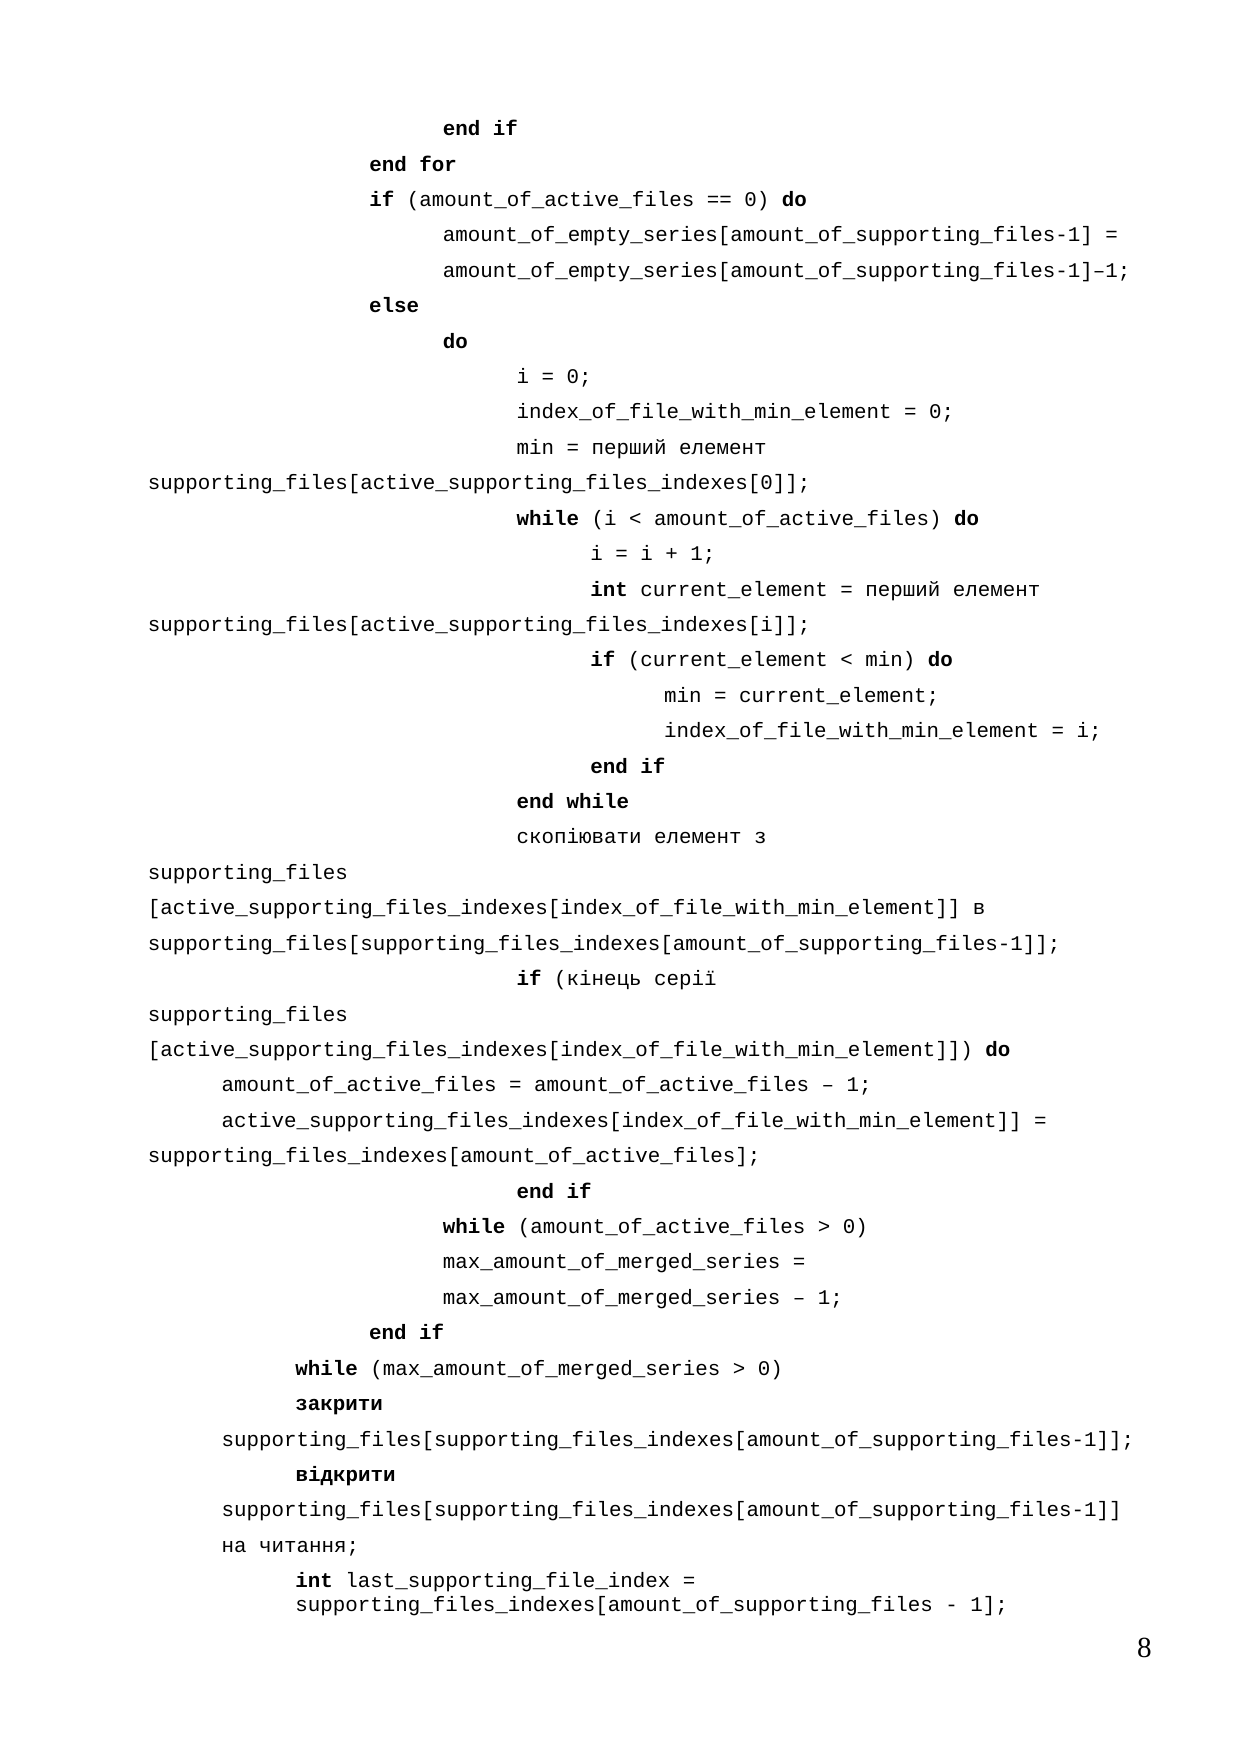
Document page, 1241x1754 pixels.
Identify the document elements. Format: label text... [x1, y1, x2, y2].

text min = перший елемент supporting_files[active_supporting_files_indexes[0]]; [148, 437, 1152, 496]
text max_amount_of_merged_series = max_amount_of_merged_series – 1; [443, 1251, 1152, 1311]
text do [148, 331, 1152, 354]
text скопіювати елемент з supporting_files[active_supporting_files_indexes[index_of_file_with_min_element]] в supporting_files[supporting_files_indexes[amount_of_supporting_files-1]]; [148, 826, 1152, 956]
text while (max_amount_of_merged_series > 0) [148, 1358, 1152, 1381]
text закрити supporting_files[supporting_files_indexes[amount_of_supporting_files-1]]; [221, 1393, 1152, 1452]
text while (i < amount_of_active_files) do [148, 508, 1152, 531]
text while (amount_of_active_files > 0) [295, 1216, 1152, 1240]
text if (amount_of_active_files == 0) do [295, 189, 1152, 213]
text int last_supporting_file_index = supporting_files_indexes[amount_of_supporting_files - 1]; [295, 1570, 1152, 1617]
text end if [148, 756, 1152, 779]
text min = current_element; [148, 685, 1152, 708]
text int current_element = перший елемент supporting_files[active_supporting_files_indexes[i]]; [148, 578, 1152, 638]
text end while [148, 791, 1152, 815]
text if (кінець серії supporting_files[active_supporting_files_indexes[index_of_file_with_min_element]]) do [148, 968, 1152, 1063]
text index_of_file_with_min_element = 0; [148, 401, 1152, 425]
text index_of_file_with_min_element = i; [148, 720, 1152, 744]
text end if [148, 118, 1152, 142]
text відкрити supporting_files[supporting_files_indexes[amount_of_supporting_files-1]] на читання; [221, 1464, 1152, 1558]
text if (current_element < min) do [148, 649, 1152, 673]
text i = 0; [148, 366, 1152, 390]
text end if [295, 1181, 1152, 1204]
text amount_of_empty_series[amount_of_supporting_files-1] = amount_of_empty_series[amount_of_supporting_files-1]–1; [443, 224, 1152, 283]
text end if [148, 1322, 1152, 1346]
text amount_of_active_files = amount_of_active_files – 1; active_supporting_files_indexes[index_of_file_with_min_element]] = supporting_files_indexes[amount_of_active_files]; [148, 1074, 1152, 1169]
text else [148, 295, 1152, 319]
text end for [295, 153, 1152, 177]
text i = i + 1; [148, 543, 1152, 567]
